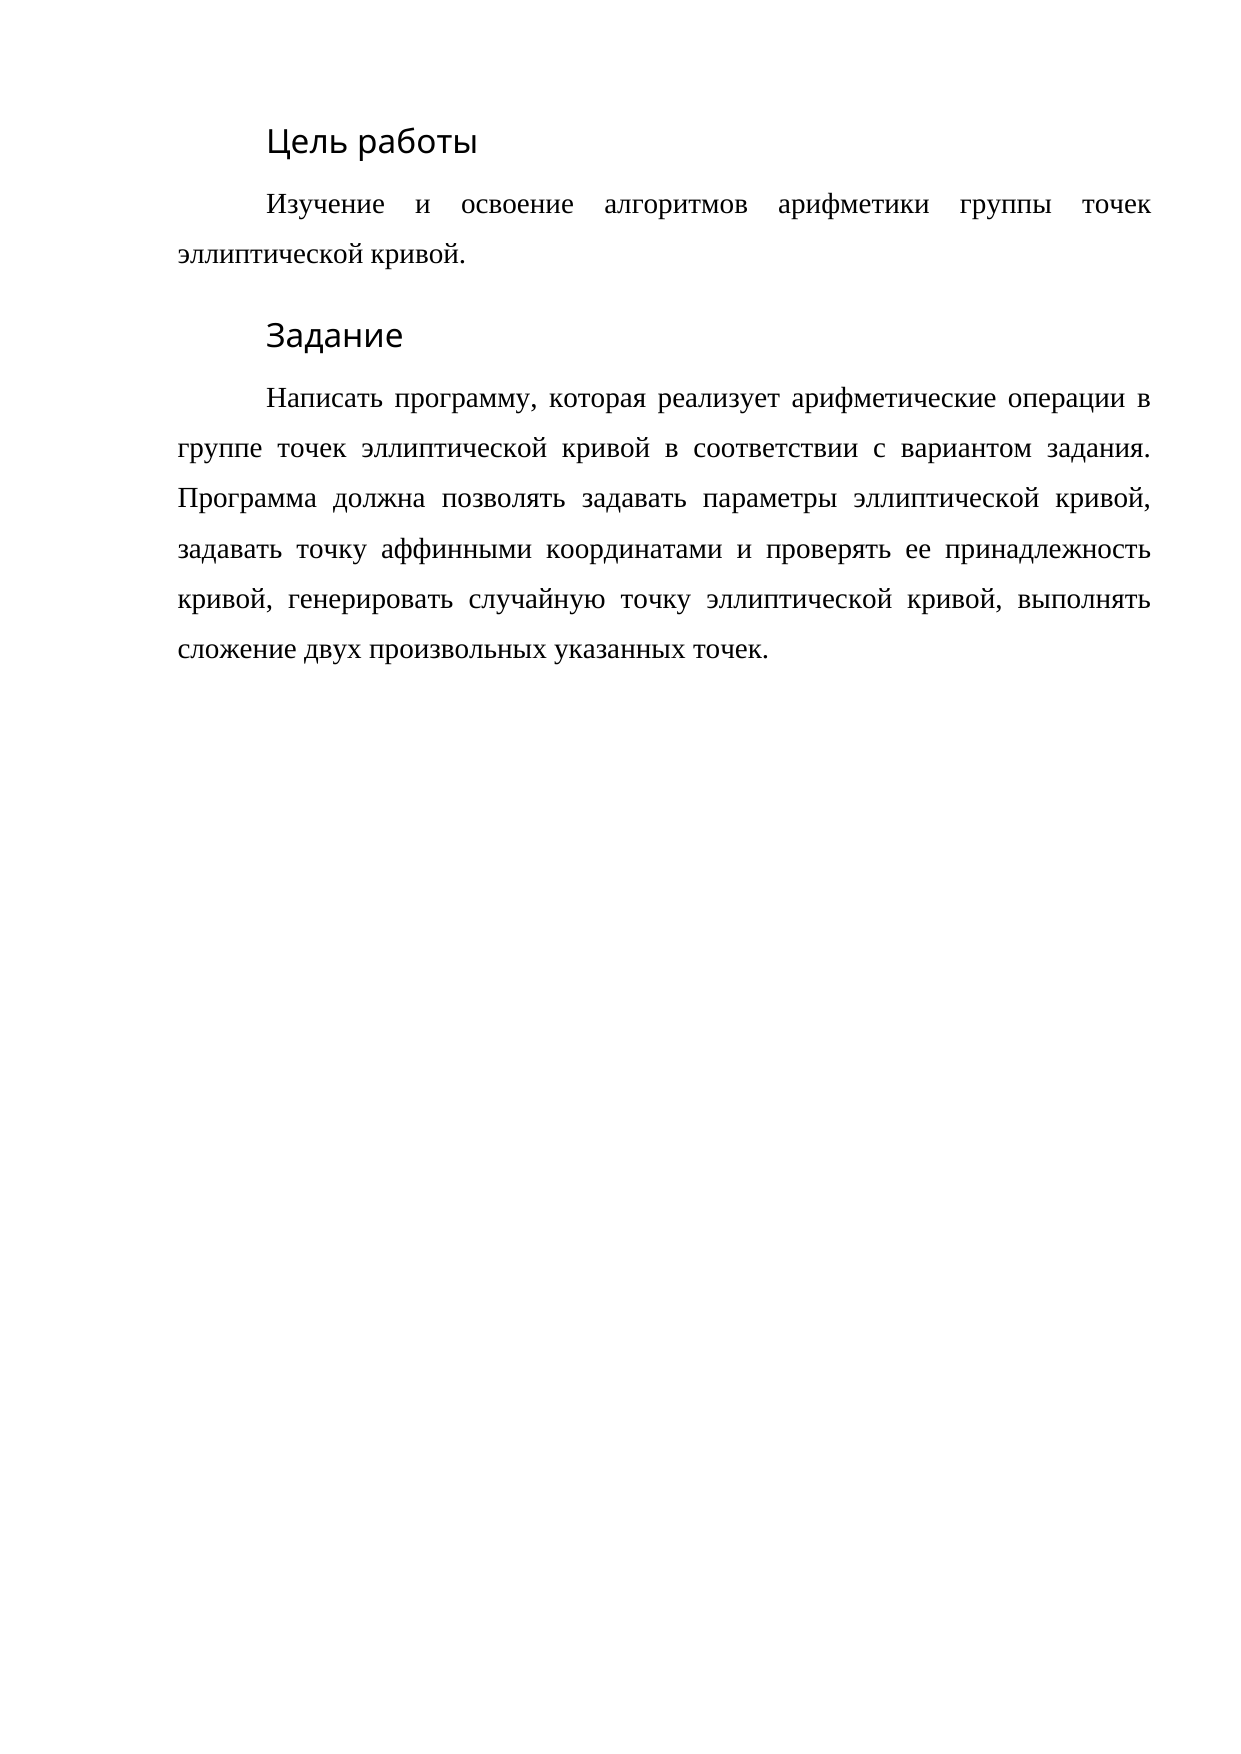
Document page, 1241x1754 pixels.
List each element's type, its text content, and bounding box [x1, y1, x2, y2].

text Написать программу, которая реализует арифметические операции в группе точек эллиптической кривой в соответствии с вариантом задания. Программа должна позволять задавать параметры эллиптической кривой, задавать точку аффинными координатами и проверять ее принадлежность кривой, генерировать случайную точку эллиптической кривой, выполнять сложение двух произвольных указанных точек. [177, 380, 1152, 665]
subtitle Цель работы [177, 118, 1152, 163]
text Изучение и освоение алгоритмов арифметики группы точек эллиптической кривой. [177, 186, 1152, 270]
subtitle Задание [177, 312, 1152, 357]
